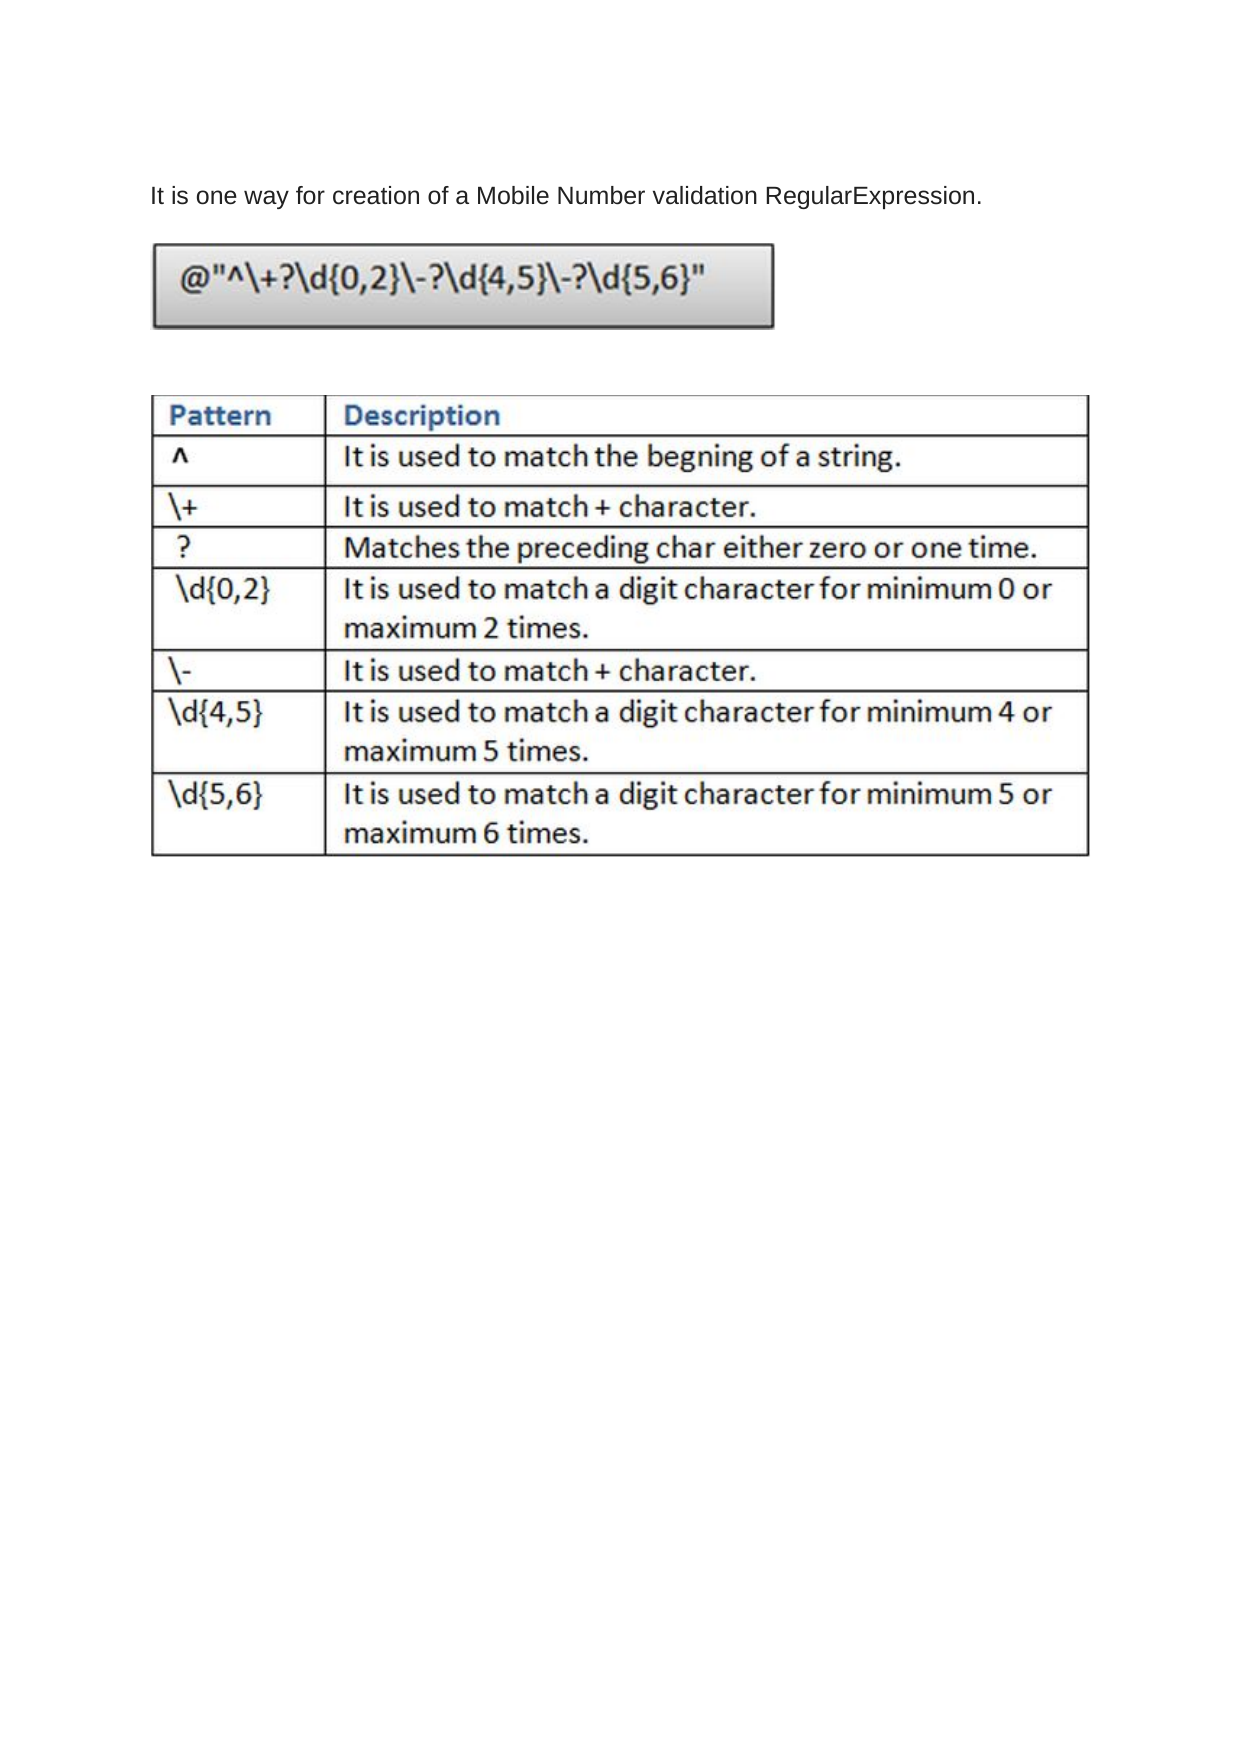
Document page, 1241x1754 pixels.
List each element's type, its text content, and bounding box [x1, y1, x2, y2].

picture [150, 395, 1091, 858]
picture [150, 243, 775, 330]
